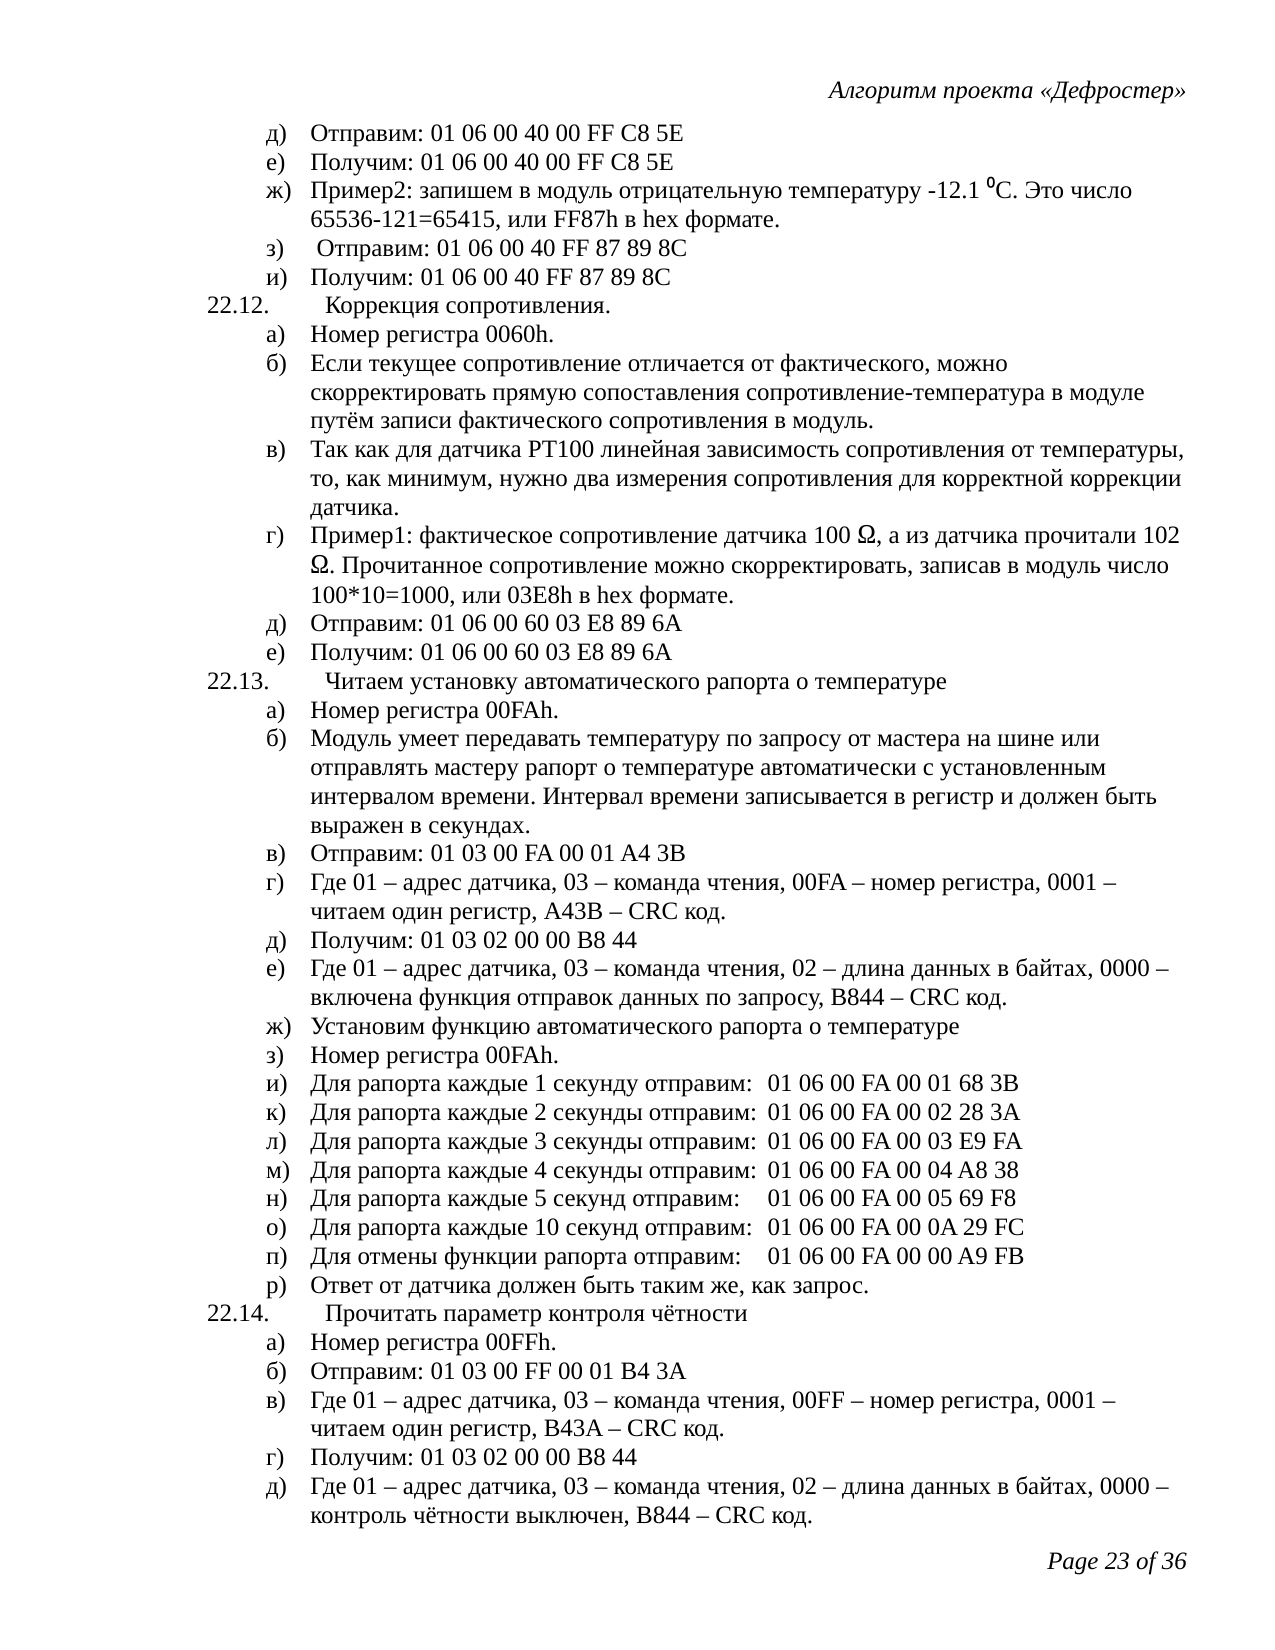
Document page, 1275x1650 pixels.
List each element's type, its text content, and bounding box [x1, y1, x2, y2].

list Модуль умеет передавать температуру по запросу от мастера на шине или отправлять мастеру рапорт о температуре автоматически с установленным интервалом времени. Интервал времени записывается в регистр и должен быть выражен в секундах. [266, 723, 1186, 838]
list Для рапорта каждые 1 секунду отправим: 01 06 00 FA 00 01 68 3B [266, 1068, 1186, 1097]
list Отправим: 01 03 00 FA 00 01 A4 3B [266, 838, 1186, 867]
list Где 01 – адрес датчика, 03 – команда чтения, 00FF – номер регистра, 0001 – читаем один регистр, B43A – CRC код. [266, 1385, 1186, 1442]
list Для рапорта каждые 2 секунды отправим: 01 06 00 FA 00 02 28 3A [266, 1097, 1186, 1126]
list Отправим: 01 03 00 FF 00 01 B4 3A [266, 1356, 1186, 1385]
text Читаем установку автоматического рапорта о температуре [207, 666, 1186, 695]
list Установим функцию автоматического рапорта о температуре [266, 1011, 1186, 1040]
list Пример2: запишем в модуль отрицательную температуру -12.1 ⁰С. Это число 65536-121=65415, или FF87h в hex формате. [266, 176, 1186, 233]
text Прочитать параметр контроля чётности [207, 1298, 1186, 1327]
list Где 01 – адрес датчика, 03 – команда чтения, 02 – длина данных в байтах, 0000 – включена функция отправок данных по запросу, B844 – CRC код. [266, 953, 1186, 1011]
list Получим: 01 06 00 40 00 FF C8 5E [266, 147, 1186, 176]
text Коррекция сопротивления. [207, 291, 1186, 319]
list Ответ от датчика должен быть таким же, как запрос. [266, 1270, 1186, 1298]
list Если текущее сопротивление отличается от фактического, можно скорректировать прямую сопоставления сопротивление-температура в модуле путём записи фактического сопротивления в модуль. [266, 348, 1186, 434]
list Отправим: 01 06 00 40 FF 87 89 8C [266, 233, 1186, 262]
list Номер регистра 00FAh. [266, 1040, 1186, 1068]
list Получим: 01 06 00 60 03 E8 89 6A [266, 637, 1186, 666]
list Где 01 – адрес датчика, 03 – команда чтения, 02 – длина данных в байтах, 0000 – контроль чётности выключен, B844 – CRC код. [266, 1471, 1186, 1528]
list Номер регистра 00FFh. [266, 1327, 1186, 1356]
list Для рапорта каждые 5 секунд отправим: 01 06 00 FA 00 05 69 F8 [266, 1183, 1186, 1212]
list Получим: 01 06 00 40 FF 87 89 8C [266, 262, 1186, 291]
list Для рапорта каждые 3 секунды отправим: 01 06 00 FA 00 03 E9 FA [266, 1126, 1186, 1155]
list Отправим: 01 06 00 60 03 E8 89 6A [266, 608, 1186, 637]
list Получим: 01 03 02 00 00 B8 44 [266, 1442, 1186, 1471]
list Для рапорта каждые 10 секунд отправим: 01 06 00 FA 00 0A 29 FC [266, 1212, 1186, 1241]
list Так как для датчика PT100 линейная зависимость сопротивления от температуры, то, как минимум, нужно два измерения сопротивления для корректной коррекции датчика. [266, 434, 1186, 521]
list Номер регистра 00FAh. [266, 695, 1186, 723]
list Для рапорта каждые 4 секунды отправим: 01 06 00 FA 00 04 A8 38 [266, 1155, 1186, 1183]
list Отправим: 01 06 00 40 00 FF C8 5E [266, 118, 1186, 147]
list Для отмены функции рапорта отправим: 01 06 00 FA 00 00 A9 FB [266, 1241, 1186, 1270]
list Пример1: фактическое сопротивление датчика 100 Ω, а из датчика прочитали 102 Ω. Прочитанное сопротивление можно скорректировать, записав в модуль число 100*10=1000, или 03E8h в hex формате. [266, 521, 1186, 608]
list Получим: 01 03 02 00 00 B8 44 [266, 925, 1186, 953]
list Номер регистра 0060h. [266, 319, 1186, 348]
list Где 01 – адрес датчика, 03 – команда чтения, 00FA – номер регистра, 0001 – читаем один регистр, A43B – CRC код. [266, 867, 1186, 925]
